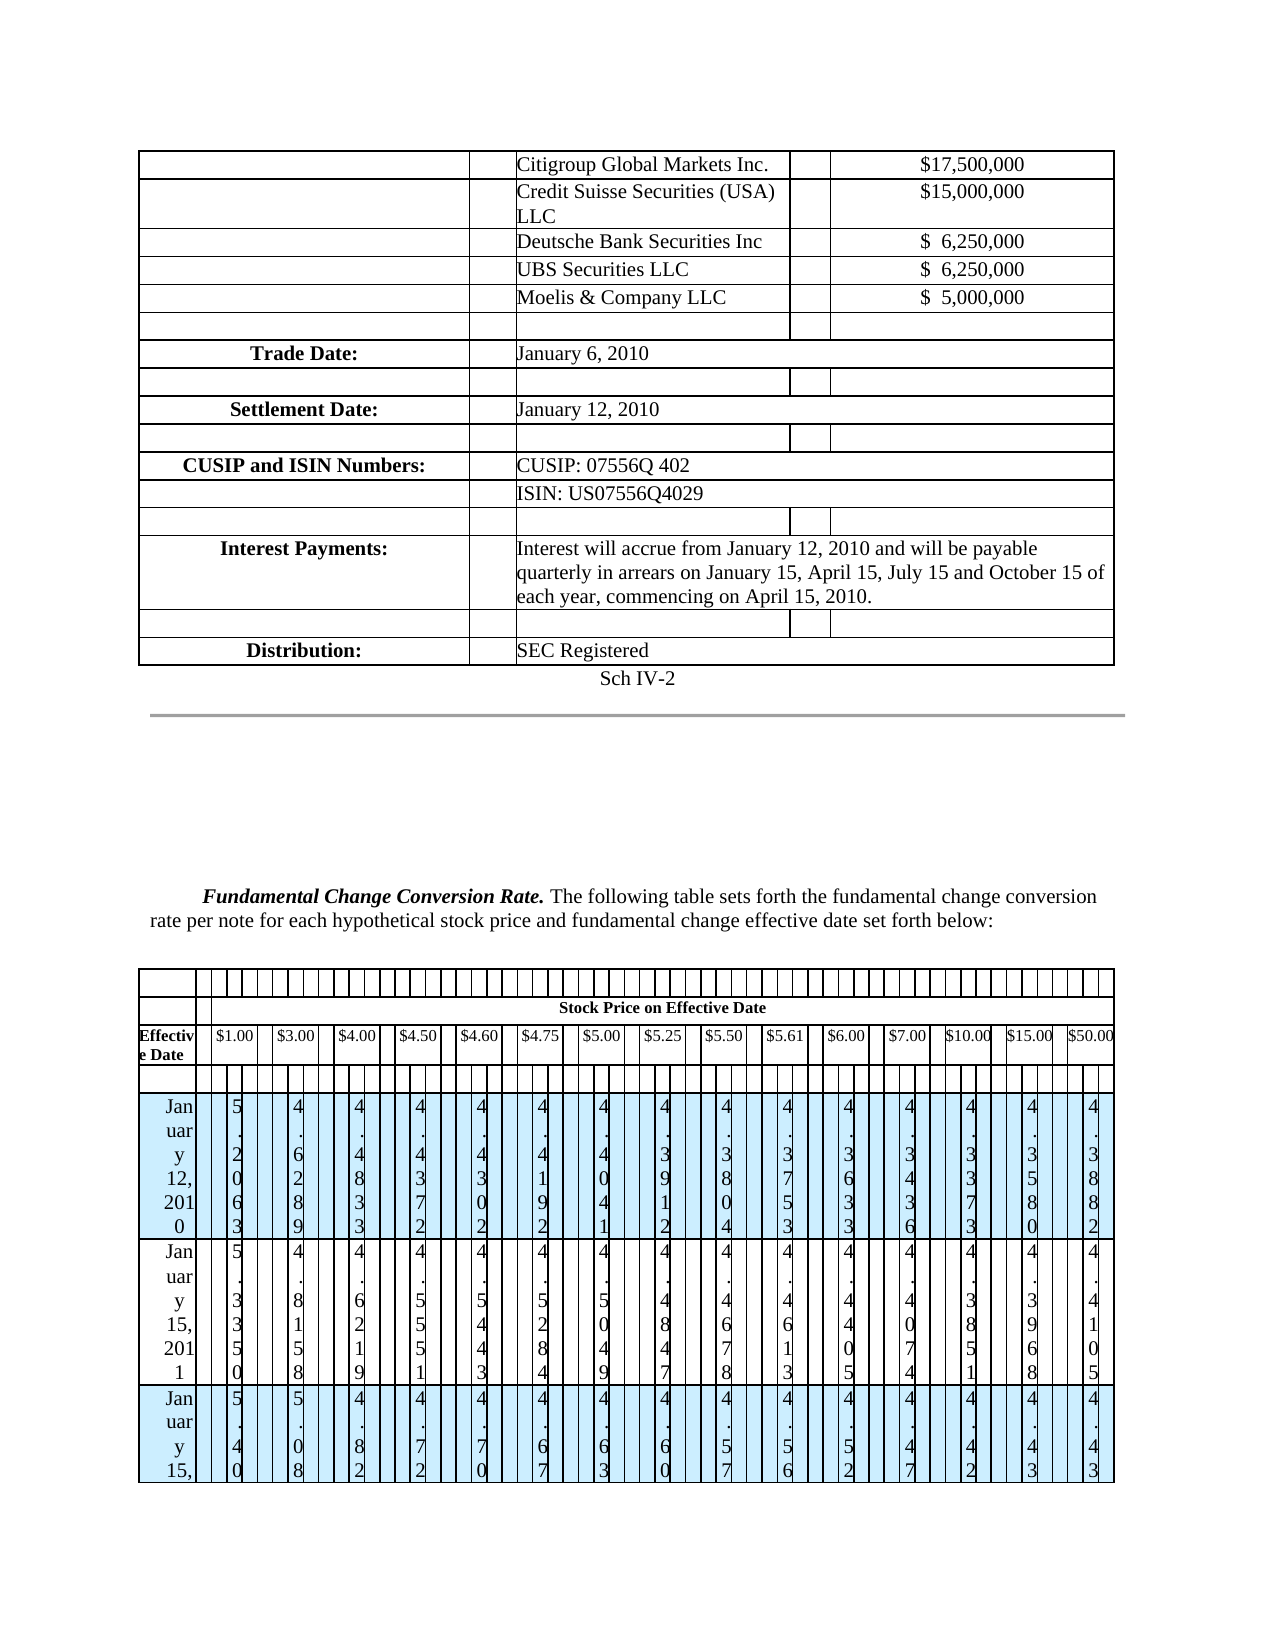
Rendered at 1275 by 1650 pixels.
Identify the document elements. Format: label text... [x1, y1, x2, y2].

table_cell [671, 1066, 685, 1092]
table_cell [411, 1066, 425, 1092]
table_cell [549, 1066, 562, 1092]
table_cell [885, 1066, 899, 1092]
table_header [977, 970, 990, 996]
table_header [855, 970, 868, 996]
table_cell [1053, 1026, 1067, 1064]
table_cell [470, 397, 516, 423]
table_cell [197, 1026, 211, 1064]
table_cell $5.61 [763, 1026, 807, 1064]
table_cell [396, 1240, 409, 1384]
table_cell 4.7216 [411, 1386, 425, 1482]
table_cell [564, 1066, 578, 1092]
table_cell 4.3851 [962, 1240, 975, 1384]
table_cell Moelis & Company LLC [517, 285, 789, 311]
table_cell [457, 1066, 471, 1092]
table_cell [579, 1066, 593, 1092]
table_cell CUSIP: 07556Q 402 [517, 453, 1113, 479]
table_cell [686, 1240, 700, 1384]
table_header [702, 970, 715, 996]
table_cell [791, 610, 830, 636]
table_cell Distribution: [140, 638, 469, 664]
table_cell [640, 1066, 654, 1092]
table_header [319, 970, 333, 996]
table_header [396, 970, 409, 996]
table_cell [243, 1240, 257, 1384]
table_cell $15.00 [1007, 1026, 1052, 1064]
table_cell [470, 313, 516, 339]
table_cell [747, 1066, 761, 1092]
table_cell [855, 1094, 868, 1238]
table_cell [212, 1094, 226, 1238]
table_cell 4.3436 [900, 1094, 914, 1238]
table_cell [870, 1386, 883, 1482]
table_cell 4.6764 [533, 1386, 547, 1482]
table_cell [610, 1386, 624, 1482]
table_cell [258, 1386, 272, 1482]
table_cell [396, 1066, 409, 1092]
table_cell [791, 257, 830, 283]
table_cell [809, 1026, 822, 1064]
table_cell [442, 1094, 455, 1238]
table_cell [319, 1386, 333, 1482]
table_cell [140, 998, 195, 1024]
table_cell [503, 1026, 517, 1064]
table_cell 4.5551 [411, 1240, 425, 1384]
table_cell $7.00 [885, 1026, 929, 1064]
table_cell [946, 1386, 960, 1482]
table_cell 4.4405 [839, 1240, 853, 1384]
table_cell $ 6,250,000 [831, 257, 1113, 283]
table_cell [470, 453, 516, 479]
table_cell 4.4302 [472, 1094, 486, 1238]
table_cell [212, 1066, 226, 1092]
table_cell [396, 1386, 409, 1482]
table_header [197, 970, 211, 996]
table_cell [824, 1386, 838, 1482]
table_cell [791, 313, 830, 339]
table_cell January 12, 2010 [140, 1094, 195, 1238]
table_cell [870, 1026, 883, 1064]
table_header [304, 970, 318, 996]
table_cell [1038, 1094, 1052, 1238]
table_cell UBS Securities LLC [517, 257, 789, 283]
table_cell [640, 1240, 654, 1384]
table_cell 5.4061 [228, 1386, 241, 1482]
table_cell $15,000,000 [831, 180, 1113, 228]
table_header [1068, 970, 1082, 996]
table_cell [1099, 1386, 1113, 1482]
table_header [140, 970, 195, 996]
table_cell [916, 1066, 929, 1092]
table_cell [595, 1066, 608, 1092]
table_cell [442, 1066, 455, 1092]
table_cell 4.7024 [472, 1386, 486, 1482]
table_header [717, 970, 731, 996]
table_cell [140, 369, 469, 395]
table_header [686, 970, 700, 996]
table_cell [488, 1094, 501, 1238]
table_cell [763, 1386, 777, 1482]
table_cell [212, 1240, 226, 1384]
table_cell [1099, 1240, 1113, 1384]
table_cell [426, 1240, 440, 1384]
table_cell [1053, 1066, 1067, 1092]
table_cell [258, 1026, 272, 1064]
table_cell [791, 180, 830, 228]
table_cell [396, 1094, 409, 1238]
table_cell [470, 285, 516, 311]
table_cell $17,500,000 [831, 152, 1113, 178]
table_cell Trade Date: [140, 341, 469, 367]
table_header [1038, 970, 1052, 996]
table_cell [140, 285, 469, 311]
table_cell [564, 1094, 578, 1238]
table_cell $ 5,000,000 [831, 285, 1113, 311]
table_cell [579, 1386, 593, 1482]
table_cell 4.8262 [350, 1386, 364, 1482]
table_cell [931, 1094, 945, 1238]
table_header [335, 970, 348, 996]
table_header [747, 970, 761, 996]
table_cell $3.00 [273, 1026, 318, 1064]
table_cell [916, 1386, 929, 1482]
table_cell [791, 229, 830, 256]
table_cell 4.6373 [595, 1386, 608, 1482]
table_cell Interest Payments: [140, 536, 469, 608]
table_header [503, 970, 517, 996]
table_cell [365, 1066, 379, 1092]
table_cell [549, 1240, 562, 1384]
table_header [885, 970, 899, 996]
table_cell [763, 1240, 777, 1384]
table_cell [977, 1240, 990, 1384]
table_cell [831, 369, 1113, 395]
table_cell [470, 229, 516, 256]
table_cell [671, 1094, 685, 1238]
table_cell [140, 610, 469, 636]
text Fundamental Change Conversion Rate. The following table sets forth the fundamental change conversion rate per note for each hypothetical stock price and fundamental change effective date set forth below: [150, 884, 1125, 932]
table_header [1007, 970, 1021, 996]
table_header [870, 970, 883, 996]
table_cell [1068, 1240, 1082, 1384]
table_cell [1053, 1240, 1067, 1384]
table_cell [747, 1386, 761, 1482]
table_cell [1007, 1386, 1021, 1482]
table_cell [579, 1240, 593, 1384]
table_header [992, 970, 1006, 996]
table_cell 4.5622 [778, 1386, 792, 1482]
table_cell 4.6027 [656, 1386, 669, 1482]
table_header [518, 970, 532, 996]
table_cell [517, 313, 789, 339]
table_cell [488, 1386, 501, 1482]
table_cell [1007, 1240, 1021, 1384]
table_cell [258, 1066, 272, 1092]
table_cell [243, 1066, 257, 1092]
table_cell [457, 1094, 471, 1238]
table_header [273, 970, 287, 996]
table_cell [747, 1240, 761, 1384]
table_cell [197, 1066, 211, 1092]
table_cell [625, 1026, 639, 1064]
table_cell 4.3968 [1023, 1240, 1037, 1384]
table_cell [140, 229, 469, 256]
table_cell [197, 998, 211, 1024]
table_cell [228, 1066, 241, 1092]
table_cell SEC Registered [517, 638, 1113, 664]
table_cell [946, 1094, 960, 1238]
table_cell [470, 152, 516, 178]
table_cell [470, 481, 516, 507]
table_cell [426, 1386, 440, 1482]
table_cell [243, 1094, 257, 1238]
table_cell [625, 1066, 639, 1092]
table_header [289, 970, 303, 996]
table_cell [289, 1066, 303, 1092]
table_cell [381, 1386, 394, 1482]
table_cell [793, 1386, 807, 1482]
table_cell [992, 1094, 1006, 1238]
table_cell [992, 1066, 1006, 1092]
table_header [579, 970, 593, 996]
table_cell ISIN: US07556Q4029 [517, 481, 1113, 507]
table_cell [1007, 1094, 1021, 1238]
table_header [381, 970, 394, 996]
table_cell [931, 1386, 945, 1482]
table_cell [791, 508, 830, 535]
table_cell [870, 1066, 883, 1092]
table_cell [426, 1066, 440, 1092]
table_cell [517, 508, 789, 535]
table_cell [518, 1066, 532, 1092]
table_header [350, 970, 364, 996]
table_cell 4.4847 [656, 1240, 669, 1384]
table_cell [992, 1386, 1006, 1482]
table_cell [381, 1026, 394, 1064]
table_header [793, 970, 807, 996]
table_cell [885, 1386, 899, 1482]
table_cell [732, 1386, 746, 1482]
table_cell [365, 1094, 379, 1238]
table_cell [732, 1240, 746, 1384]
table_cell 4.5443 [472, 1240, 486, 1384]
table_cell [625, 1240, 639, 1384]
table_cell 4.4192 [533, 1094, 547, 1238]
table_cell $10.00 [946, 1026, 990, 1064]
table_header [488, 970, 501, 996]
table_cell $5.50 [702, 1026, 746, 1064]
table_cell [1007, 1066, 1021, 1092]
table_cell [470, 610, 516, 636]
table_cell [319, 1094, 333, 1238]
table_cell [258, 1240, 272, 1384]
table_header [900, 970, 914, 996]
table_cell [977, 1066, 990, 1092]
table_cell [1068, 1094, 1082, 1238]
table_cell [610, 1094, 624, 1238]
table_header [839, 970, 853, 996]
table_cell [517, 425, 789, 451]
table_cell [717, 1066, 731, 1092]
table_cell [855, 1240, 868, 1384]
text Sch IV-2 [150, 666, 1125, 690]
table_cell [824, 1240, 838, 1384]
table_header [946, 970, 960, 996]
table_cell [763, 1094, 777, 1238]
table_cell [140, 152, 469, 178]
table_cell [470, 638, 516, 664]
table_cell $5.25 [640, 1026, 685, 1064]
table_cell 4.4105 [1084, 1240, 1098, 1384]
table_header [671, 970, 685, 996]
table_cell [1038, 1066, 1052, 1092]
table_cell 4.5732 [717, 1386, 731, 1482]
table_cell [671, 1386, 685, 1482]
table_cell 5.0873 [289, 1386, 303, 1482]
table_cell 4.4613 [778, 1240, 792, 1384]
table_cell [140, 508, 469, 535]
table_cell [702, 1240, 715, 1384]
table_cell $4.50 [396, 1026, 440, 1064]
table_header [1099, 970, 1113, 996]
table_cell [197, 1240, 211, 1384]
table_header [1084, 970, 1098, 996]
table_header [472, 970, 486, 996]
table_cell 4.4041 [595, 1094, 608, 1238]
table_cell Interest will accrue from January 12, 2010 and will be payable quarterly in arrears on January 15, April 15, July 15 and October 15 of each year, commencing on April 15, 2010. [517, 536, 1113, 608]
table_header [732, 970, 746, 996]
table_header [258, 970, 272, 996]
table_cell [885, 1094, 899, 1238]
table_cell [365, 1240, 379, 1384]
table_cell [1053, 1094, 1067, 1238]
table_cell [470, 425, 516, 451]
table_cell 4.4678 [717, 1240, 731, 1384]
table_cell [686, 1094, 700, 1238]
table_cell [824, 1066, 838, 1092]
table_cell [549, 1386, 562, 1482]
table_cell [488, 1066, 501, 1092]
table_cell [579, 1094, 593, 1238]
table_cell 5.3350 [228, 1240, 241, 1384]
table_cell [831, 313, 1113, 339]
table_cell 4.3580 [1023, 1094, 1037, 1238]
table_cell [488, 1240, 501, 1384]
table_header [916, 970, 929, 996]
table_header [962, 970, 975, 996]
table_cell [319, 1026, 333, 1064]
table_cell [470, 369, 516, 395]
table_cell 4.4833 [350, 1094, 364, 1238]
table_cell [304, 1094, 318, 1238]
table_cell 4.3912 [656, 1094, 669, 1238]
table_header [656, 970, 669, 996]
table_cell 4.4311 [1023, 1386, 1037, 1482]
table_header [564, 970, 578, 996]
table_cell [470, 508, 516, 535]
table_cell [839, 1066, 853, 1092]
table_header [595, 970, 608, 996]
table_cell [1038, 1240, 1052, 1384]
table_cell [426, 1094, 440, 1238]
table_cell CUSIP and ISIN Numbers: [140, 453, 469, 479]
table_cell Settlement Date: [140, 397, 469, 423]
table_cell [304, 1240, 318, 1384]
table_cell [442, 1386, 455, 1482]
table_cell [381, 1240, 394, 1384]
table_cell January 15, 2012 [140, 1386, 195, 1482]
table_header [640, 970, 654, 996]
table_cell [931, 1066, 945, 1092]
table_cell [946, 1066, 960, 1092]
table_header [243, 970, 257, 996]
table_cell [916, 1094, 929, 1238]
table_cell [831, 508, 1113, 535]
table_cell [564, 1026, 578, 1064]
table_cell [791, 369, 830, 395]
table_cell [140, 313, 469, 339]
table_cell [793, 1240, 807, 1384]
table_cell $5.00 [579, 1026, 624, 1064]
table_cell [809, 1094, 822, 1238]
table_cell [870, 1094, 883, 1238]
table_cell [977, 1386, 990, 1482]
table_cell [732, 1066, 746, 1092]
table_cell [258, 1094, 272, 1238]
table_cell [702, 1386, 715, 1482]
table_cell [1068, 1386, 1082, 1482]
table_cell [470, 341, 516, 367]
table_cell [564, 1386, 578, 1482]
table_cell [197, 1094, 211, 1238]
table_cell 4.3373 [962, 1094, 975, 1238]
table_cell [319, 1240, 333, 1384]
table_cell [350, 1066, 364, 1092]
table_cell [686, 1386, 700, 1482]
table_cell [791, 285, 830, 311]
table_header [457, 970, 471, 996]
table_cell [702, 1094, 715, 1238]
table_header [549, 970, 562, 996]
table_cell [140, 481, 469, 507]
table_cell [1023, 1066, 1037, 1092]
table_cell 4.3804 [717, 1094, 731, 1238]
table_cell 4.3882 [1084, 1094, 1098, 1238]
table_cell 4.3633 [839, 1094, 853, 1238]
table_cell [1068, 1066, 1082, 1092]
table_cell 5.2063 [228, 1094, 241, 1238]
table_cell [518, 1386, 532, 1482]
table_cell [610, 1066, 624, 1092]
table_header [824, 970, 838, 996]
table_cell 4.4372 [411, 1094, 425, 1238]
table_cell January 15, 2011 [140, 1240, 195, 1384]
table_cell $4.00 [335, 1026, 379, 1064]
table_cell [304, 1386, 318, 1482]
table_cell [140, 1066, 195, 1092]
table_cell 4.5049 [595, 1240, 608, 1384]
table_cell [931, 1240, 945, 1384]
table_cell [855, 1066, 868, 1092]
table_cell January 6, 2010 [517, 341, 1113, 367]
table_cell [335, 1094, 348, 1238]
table_cell [518, 1094, 532, 1238]
table_cell [335, 1386, 348, 1482]
table_cell [197, 1386, 211, 1482]
table_cell [640, 1094, 654, 1238]
table_cell [503, 1094, 517, 1238]
table_cell [470, 257, 516, 283]
table_header [931, 970, 945, 996]
table_cell 4.4292 [962, 1386, 975, 1482]
table_cell [564, 1240, 578, 1384]
table_header [411, 970, 425, 996]
table_cell [831, 425, 1113, 451]
table_cell Stock Price on Effective Date [212, 998, 1113, 1024]
table_header [533, 970, 547, 996]
table_header [1053, 970, 1067, 996]
table_header [625, 970, 639, 996]
table_cell [273, 1094, 287, 1238]
table_cell [962, 1066, 975, 1092]
table_cell [381, 1094, 394, 1238]
table_cell [503, 1066, 517, 1092]
table_cell [747, 1094, 761, 1238]
table_cell [763, 1066, 777, 1092]
table_cell [457, 1386, 471, 1482]
table_cell Deutsche Bank Securities Inc [517, 229, 789, 256]
table_cell [140, 257, 469, 283]
table_cell [686, 1026, 700, 1064]
table_header [809, 970, 822, 996]
table_cell [140, 425, 469, 451]
table_cell [470, 180, 516, 228]
table_header [212, 970, 226, 996]
table_cell Credit Suisse Securities (USA) LLC [517, 180, 789, 228]
table_cell [442, 1240, 455, 1384]
table_header [426, 970, 440, 996]
table_header [763, 970, 777, 996]
table_header [365, 970, 379, 996]
table_cell [732, 1094, 746, 1238]
table_cell [747, 1026, 761, 1064]
table_cell 4.5284 [533, 1240, 547, 1384]
table_cell [824, 1094, 838, 1238]
table_cell [335, 1066, 348, 1092]
table_cell $1.00 [212, 1026, 257, 1064]
table_cell [243, 1386, 257, 1482]
table_cell [778, 1066, 792, 1092]
table_cell $4.60 [457, 1026, 501, 1064]
table_cell [791, 152, 830, 178]
table_header [778, 970, 792, 996]
table_header [442, 970, 455, 996]
table_cell 4.3753 [778, 1094, 792, 1238]
table_cell [304, 1066, 318, 1092]
table_cell 4.6219 [350, 1240, 364, 1384]
table_cell [365, 1386, 379, 1482]
table_cell [1099, 1094, 1113, 1238]
table_cell [885, 1240, 899, 1384]
table_cell [977, 1094, 990, 1238]
table_cell [610, 1240, 624, 1384]
table_cell [855, 1386, 868, 1482]
table_cell [916, 1240, 929, 1384]
table_cell [273, 1386, 287, 1482]
table_cell [671, 1240, 685, 1384]
table_cell [273, 1240, 287, 1384]
table_cell 4.4329 [1084, 1386, 1098, 1482]
table_cell [442, 1026, 455, 1064]
table_cell [503, 1240, 517, 1384]
table_cell 4.5270 [839, 1386, 853, 1482]
table_cell [946, 1240, 960, 1384]
table_cell [992, 1240, 1006, 1384]
table_cell [992, 1026, 1006, 1064]
table_cell [335, 1240, 348, 1384]
table_header [1023, 970, 1037, 996]
table_cell [625, 1094, 639, 1238]
table_cell 4.4074 [900, 1240, 914, 1384]
table_cell [900, 1066, 914, 1092]
table_cell [793, 1066, 807, 1092]
table_cell [791, 425, 830, 451]
table_cell [870, 1240, 883, 1384]
table_cell [457, 1240, 471, 1384]
table_cell [809, 1240, 822, 1384]
table_cell [1099, 1066, 1113, 1092]
table_cell [503, 1386, 517, 1482]
table_cell [518, 1240, 532, 1384]
table_cell $6.00 [824, 1026, 868, 1064]
table_cell Effective Date [140, 1026, 195, 1064]
table_cell [140, 180, 469, 228]
table_cell [656, 1066, 669, 1092]
table_cell [809, 1386, 822, 1482]
table_cell [517, 369, 789, 395]
table_header [228, 970, 241, 996]
table_cell 4.8158 [289, 1240, 303, 1384]
table_cell $50.00 [1068, 1026, 1113, 1064]
table_cell [809, 1066, 822, 1092]
table_cell [319, 1066, 333, 1092]
table_cell $ 6,250,000 [831, 229, 1113, 256]
table_cell January 12, 2010 [517, 397, 1113, 423]
table_cell [1084, 1066, 1098, 1092]
table_cell [793, 1094, 807, 1238]
table_cell [549, 1094, 562, 1238]
table_cell $4.75 [518, 1026, 562, 1064]
table_cell 4.6289 [289, 1094, 303, 1238]
table_cell [533, 1066, 547, 1092]
table_cell [212, 1386, 226, 1482]
table_cell [1053, 1386, 1067, 1482]
table_cell [931, 1026, 945, 1064]
table_cell [470, 536, 516, 608]
table_header [610, 970, 624, 996]
table_cell [381, 1066, 394, 1092]
table_cell [273, 1066, 287, 1092]
table_cell [702, 1066, 715, 1092]
table_cell [517, 610, 789, 636]
table_cell [640, 1386, 654, 1482]
table_cell [686, 1066, 700, 1092]
table_cell [1038, 1386, 1052, 1482]
table_cell 4.4702 [900, 1386, 914, 1482]
table_cell [472, 1066, 486, 1092]
table_cell [831, 610, 1113, 636]
table_cell Citigroup Global Markets Inc. [517, 152, 789, 178]
table_cell [625, 1386, 639, 1482]
